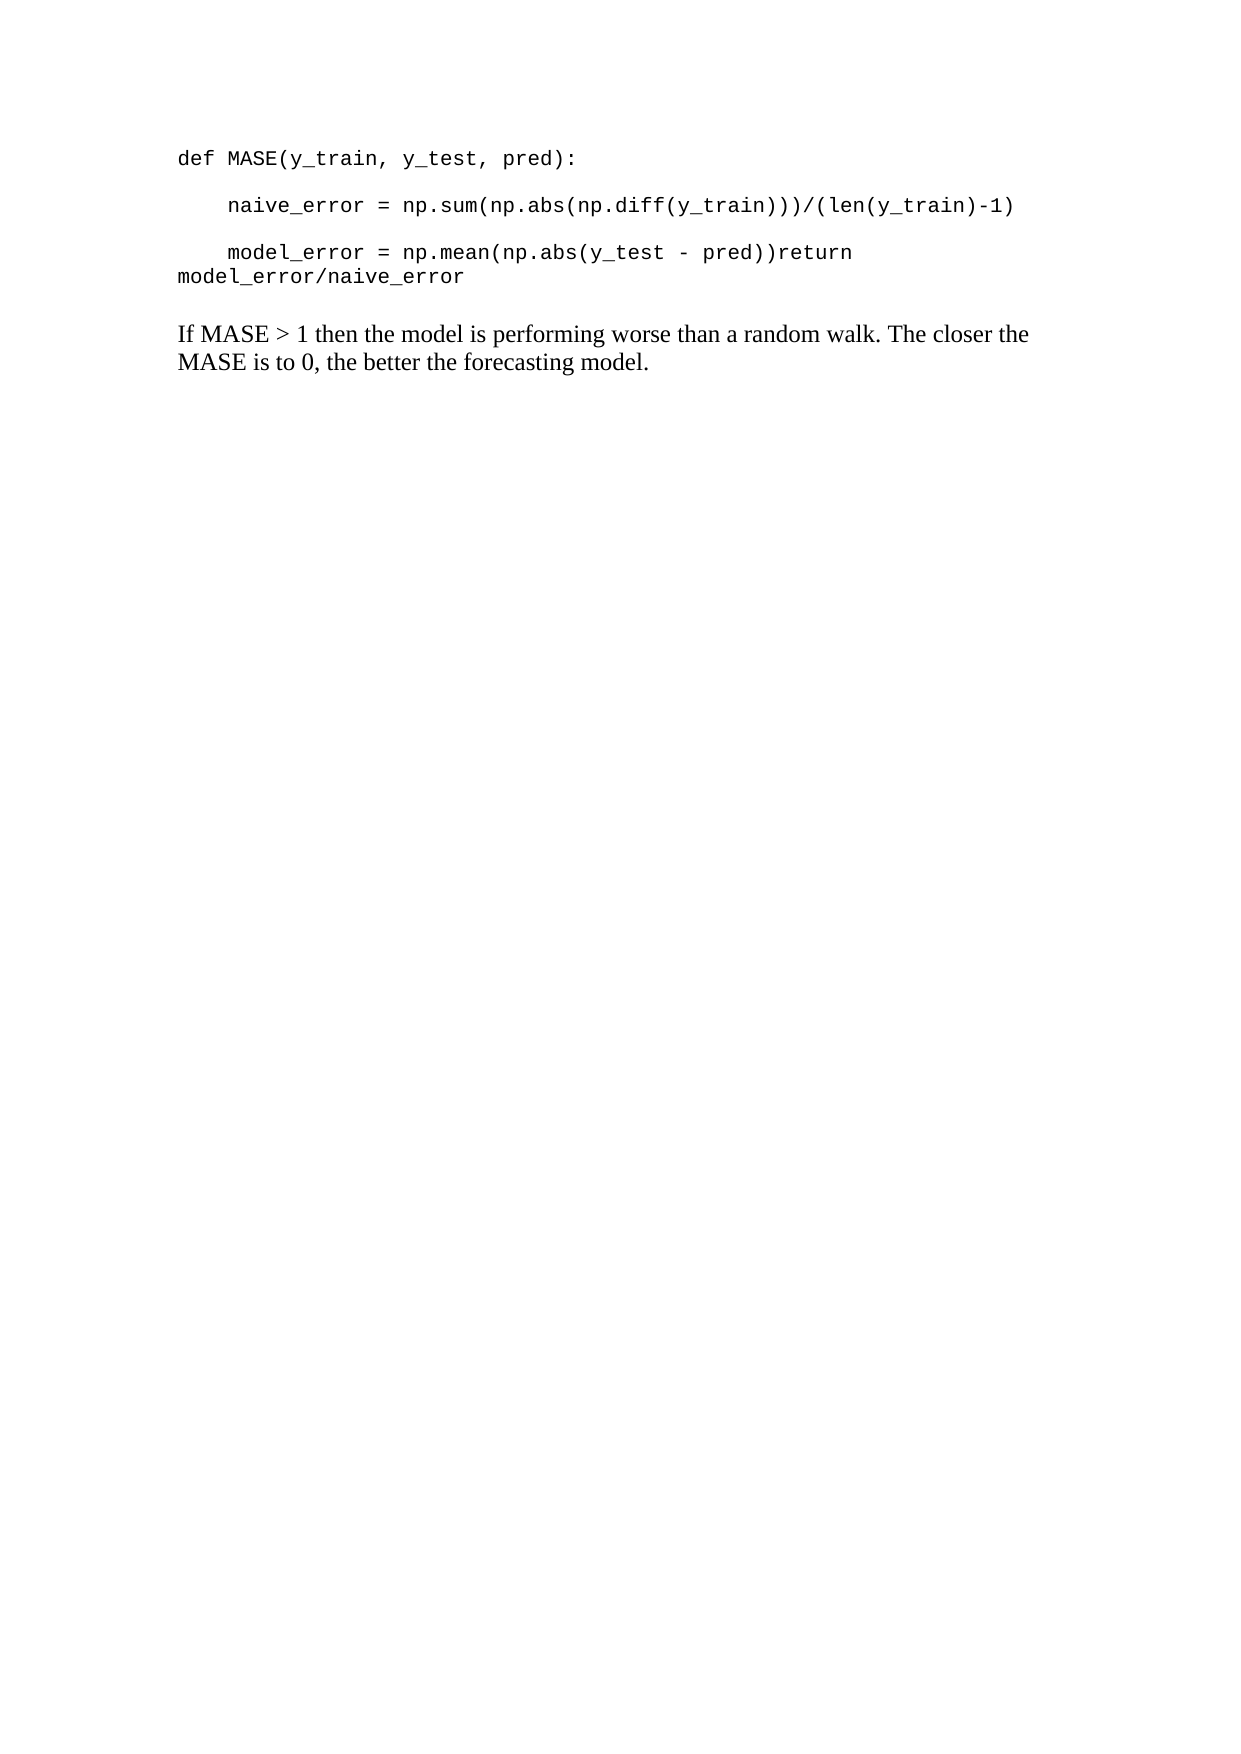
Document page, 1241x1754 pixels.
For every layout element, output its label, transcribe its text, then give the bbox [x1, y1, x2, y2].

text If MASE > 1 then the model is performing worse than a random walk. The closer the MASE is to 0, the better the forecasting model. [177, 319, 1063, 376]
text def MASE(y_train, y_test, pred): naive_error = np.sum(np.abs(np.diff(y_train)))/(len(y_train)-1) model_error = np.mean(np.abs(y_test - pred))return model_error/naive_error [177, 148, 1063, 289]
